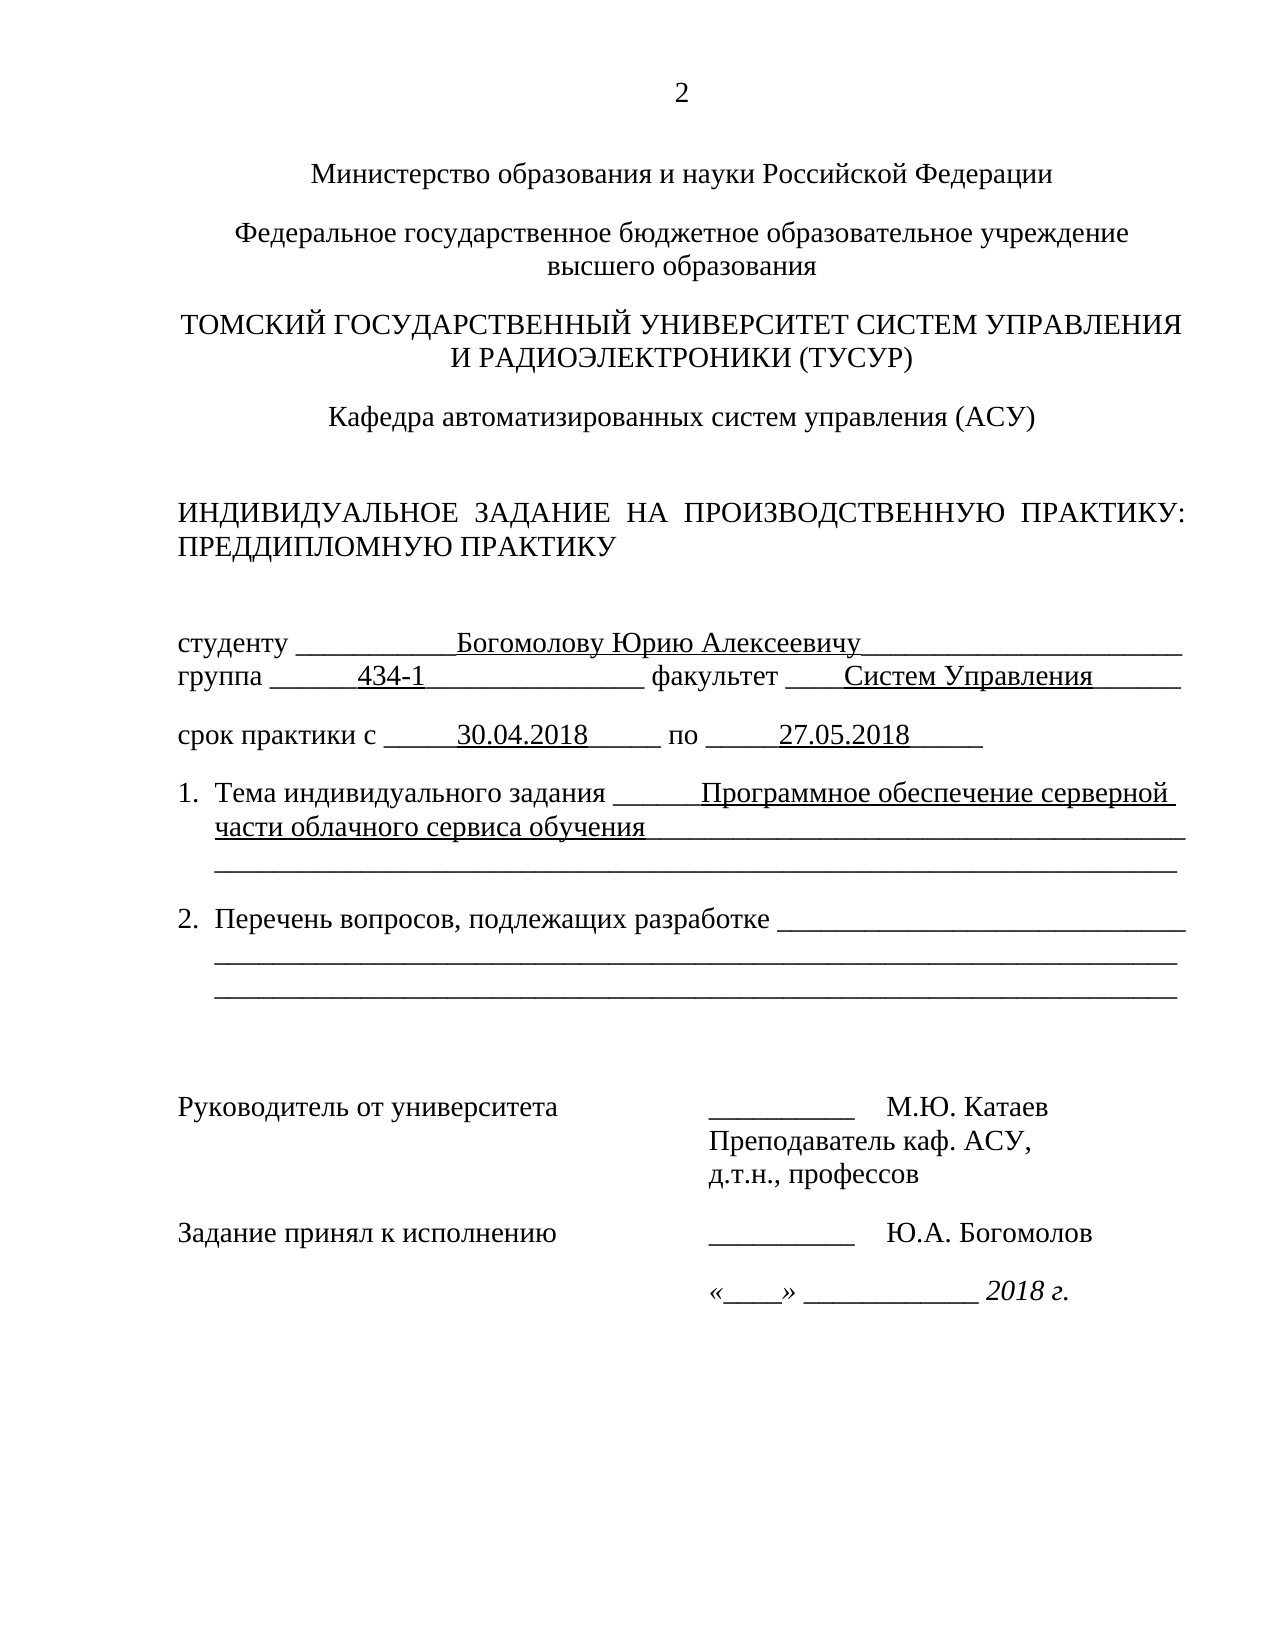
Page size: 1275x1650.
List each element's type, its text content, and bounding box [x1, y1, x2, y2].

text Кафедра автоматизированных систем управления (АСУ) [177, 399, 1186, 433]
text группа ______434-1_______________ факультет ____Систем Управления______ [177, 658, 1186, 692]
list Перечень вопросов, подлежащих разработке ____________________________ __________________________________________________________________ __________________________________________________________________ [177, 901, 1186, 1002]
text Министерство образования и науки Российской Федерации [177, 156, 1186, 190]
text ТОМСКИЙ ГОСУДАРСТВЕННЫЙ УНИВЕРСИТЕТ СИСТЕМ УПРАВЛЕНИЯ И РАДИОЭЛЕКТРОНИКИ (ТУСУР) [177, 307, 1186, 374]
text ИНДИВИДУАЛЬНОЕ ЗАДАНИЕ НА ПРОИЗВОДСТВЕННУЮ ПРАКТИКУ: ПРЕДДИПЛОМНУЮ ПРАКТИКУ [177, 495, 1186, 562]
text «____» ____________ 2018 г. [177, 1273, 1186, 1307]
text д.т.н., профессов [177, 1156, 1186, 1190]
list Тема индивидуального задания ______Программное обеспечение серверной части облачного сервиса обучения_____________________________________ __________________________________________________________________ [177, 775, 1186, 876]
text Преподаватель каф. АСУ, [177, 1123, 1186, 1156]
text Руководитель от университета __________ М.Ю. Катаев [177, 1089, 1186, 1123]
text Задание принял к исполнению __________ Ю.А. Богомолов [177, 1215, 1186, 1248]
text срок практики с _____30.04.2018_____ по _____27.05.2018_____ [177, 717, 1186, 750]
text студенту ___________Богомолову Юрию Алексеевичу______________________ [177, 625, 1186, 658]
text Федеральное государственное бюджетное образовательное учреждение высшего образования [177, 215, 1186, 282]
